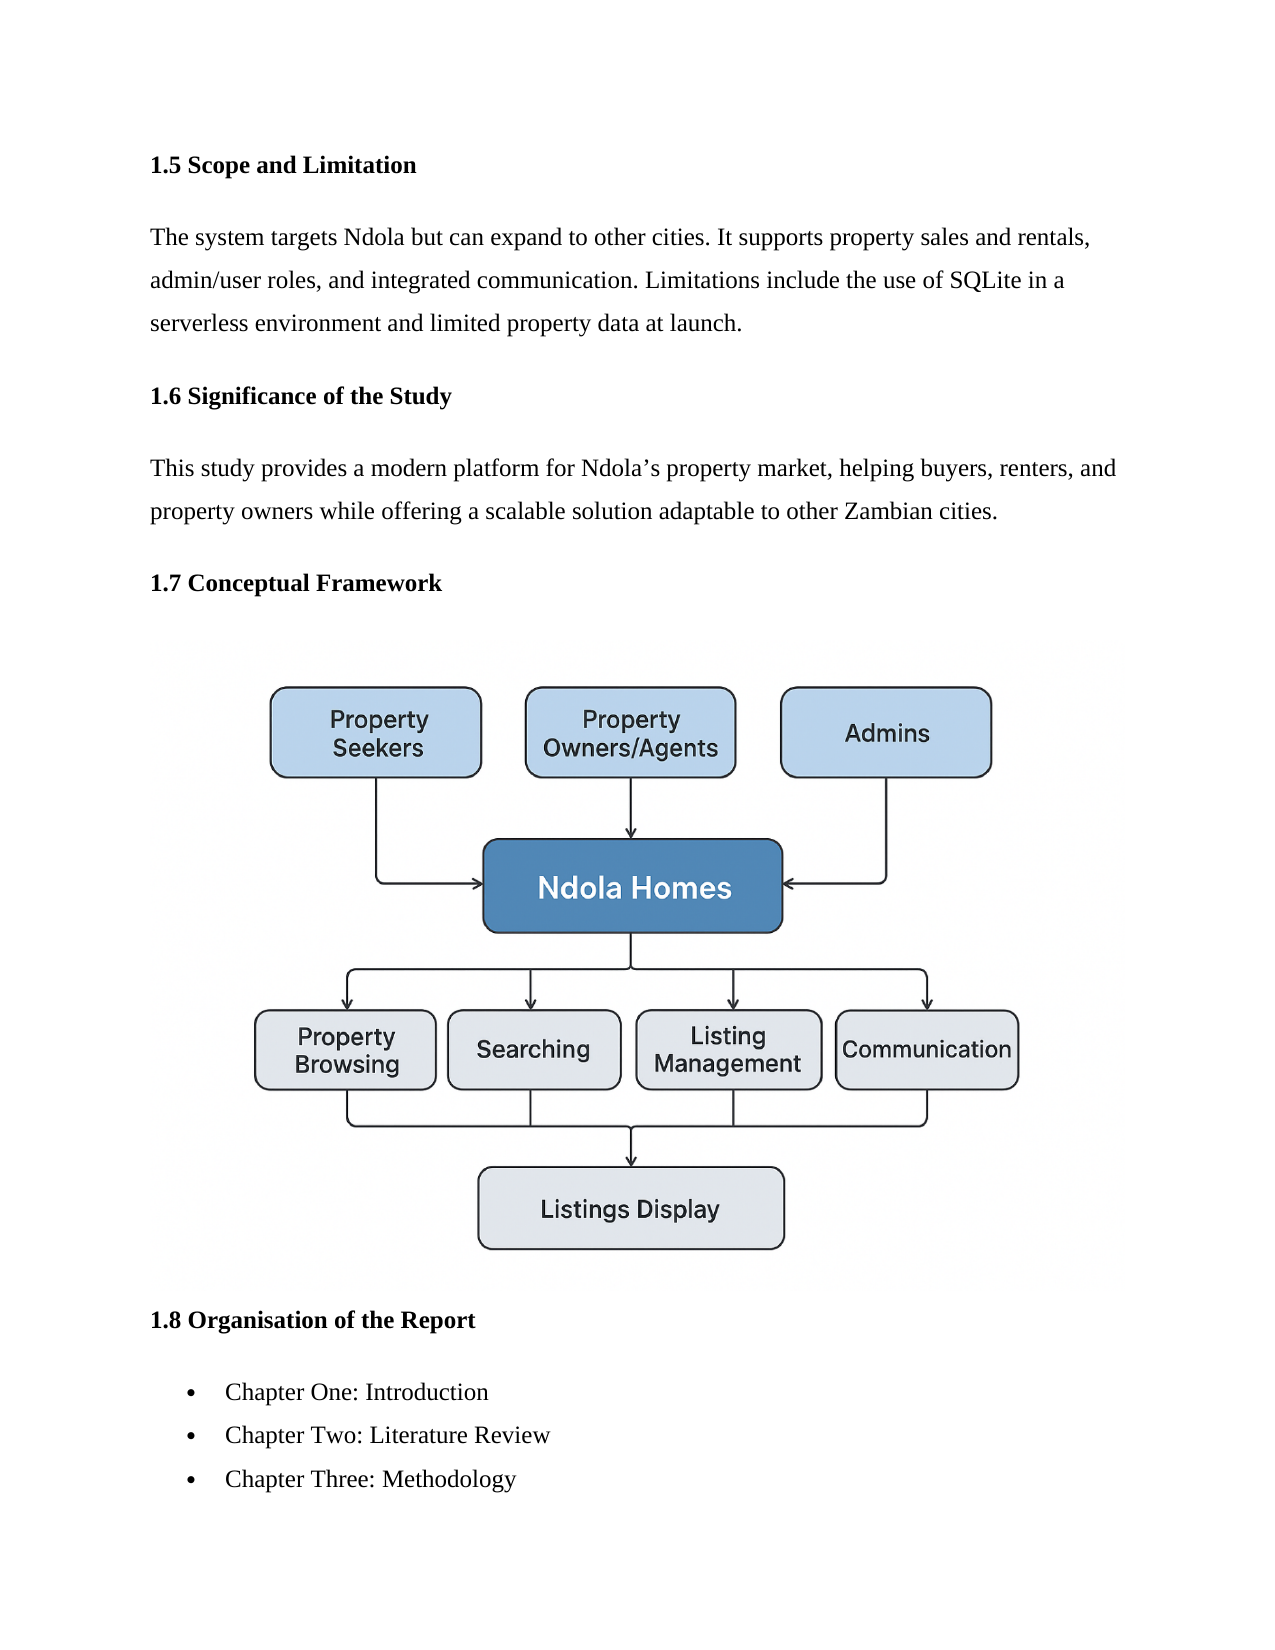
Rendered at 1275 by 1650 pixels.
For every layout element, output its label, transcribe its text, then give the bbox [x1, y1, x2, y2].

text This study provides a modern platform for Ndola’s property market, helping buyers, renters, and property owners while offering a scalable solution adaptable to other Zambian cities. [150, 453, 1125, 525]
list Chapter Three: Methodology [187, 1464, 1125, 1492]
text 1.6 Significance of the Study [150, 381, 1125, 409]
list Chapter Two: Literature Review [187, 1421, 1125, 1449]
picture [150, 640, 1125, 1291]
text The system targets Ndola but can expand to other cities. It supports property sales and rentals, admin/user roles, and integrated communication. Limitations include the use of SQLite in a serverless environment and limited property data at launch. [150, 222, 1125, 337]
text 1.8 Organisation of the Report [150, 1291, 1125, 1334]
text 1.5 Scope and Limitation [150, 150, 1125, 179]
list Chapter One: Introduction [187, 1377, 1125, 1406]
text 1.7 Conceptual Framework [150, 568, 1125, 597]
